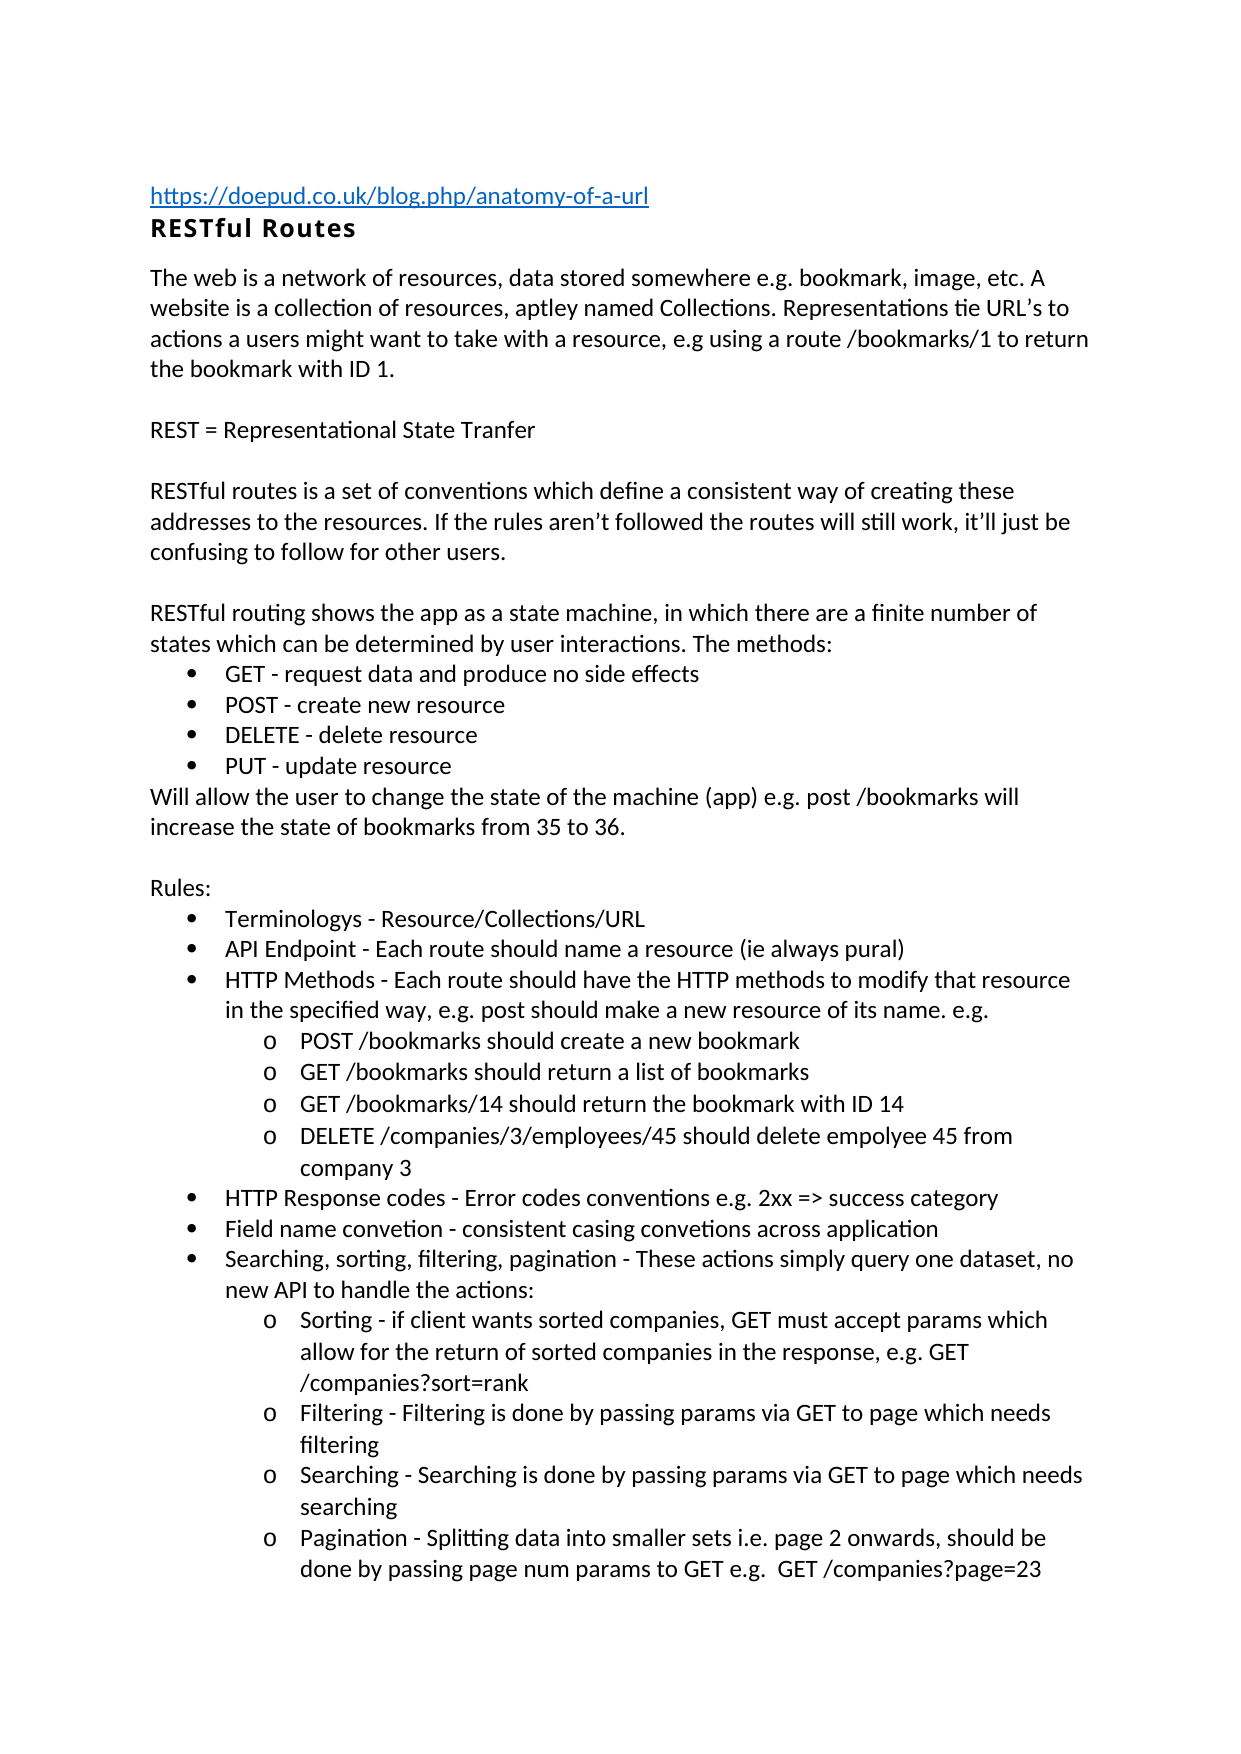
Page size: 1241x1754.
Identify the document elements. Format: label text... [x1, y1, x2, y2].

text REST = Representational State Tranfer [150, 414, 1090, 445]
text Will allow the user to change the state of the machine (app) e.g. post /bookmarks will increase the state of bookmarks from 35 to 36. [150, 781, 1090, 842]
list PUT - update resource [187, 750, 1090, 781]
text https://doepud.co.uk/blog.php/anatomy-of-a-url [150, 181, 1090, 211]
list DELETE - delete resource [187, 719, 1090, 750]
list POST /bookmarks should create a new bookmark [262, 1025, 1090, 1057]
list GET /bookmarks/14 should return the bookmark with ID 14 [262, 1088, 1090, 1120]
list Filtering - Filtering is done by passing params via GET to page which needs filtering [262, 1397, 1090, 1459]
text RESTful routing shows the app as a state machine, in which there are a finite number of states which can be determined by user interactions. The methods: [150, 597, 1090, 658]
list HTTP Response codes - Error codes conventions e.g. 2xx => success category [187, 1182, 1090, 1213]
list HTTP Methods - Each route should have the HTTP methods to modify that resource in the specified way, e.g. post should make a new resource of its name. e.g. [187, 964, 1090, 1025]
list GET /bookmarks should return a list of bookmarks [262, 1057, 1090, 1088]
text RESTful routes is a set of conventions which define a consistent way of creating these addresses to the resources. If the rules aren’t followed the routes will still work, it’ll just be confusing to follow for other users. [150, 475, 1090, 567]
list GET - request data and produce no side effects [187, 658, 1090, 689]
list Terminologys - Resource/Collections/URL [187, 903, 1090, 933]
text The web is a network of resources, data stored somewhere e.g. bookmark, image, etc. A website is a collection of resources, aptley named Collections. Representations tie URL’s to actions a users might want to take with a resource, e.g using a route /bookmarks/1 to return the bookmark with ID 1. [150, 262, 1090, 384]
list API Endpoint - Each route should name a resource (ie always pural) [187, 933, 1090, 964]
text Rules: [150, 872, 1090, 903]
list Pagination - Splitting data into smaller sets i.e. page 2 onwards, should be done by passing page num params to GET e.g. GET /companies?page=23 [262, 1522, 1090, 1584]
list Searching, sorting, filtering, pagination - These actions simply query one dataset, no new API to handle the actions: [187, 1243, 1090, 1304]
subtitle RESTful Routes [150, 211, 1090, 245]
list Searching - Searching is done by passing params via GET to page which needs searching [262, 1459, 1090, 1522]
list Sorting - if client wants sorted companies, GET must accept params which allow for the return of sorted companies in the response, e.g. GET /companies?sort=rank [262, 1304, 1090, 1397]
list Field name convetion - consistent casing convetions across application [187, 1213, 1090, 1243]
list DELETE /companies/3/employees/45 should delete empolyee 45 from company 3 [262, 1120, 1090, 1182]
list POST - create new resource [187, 689, 1090, 719]
